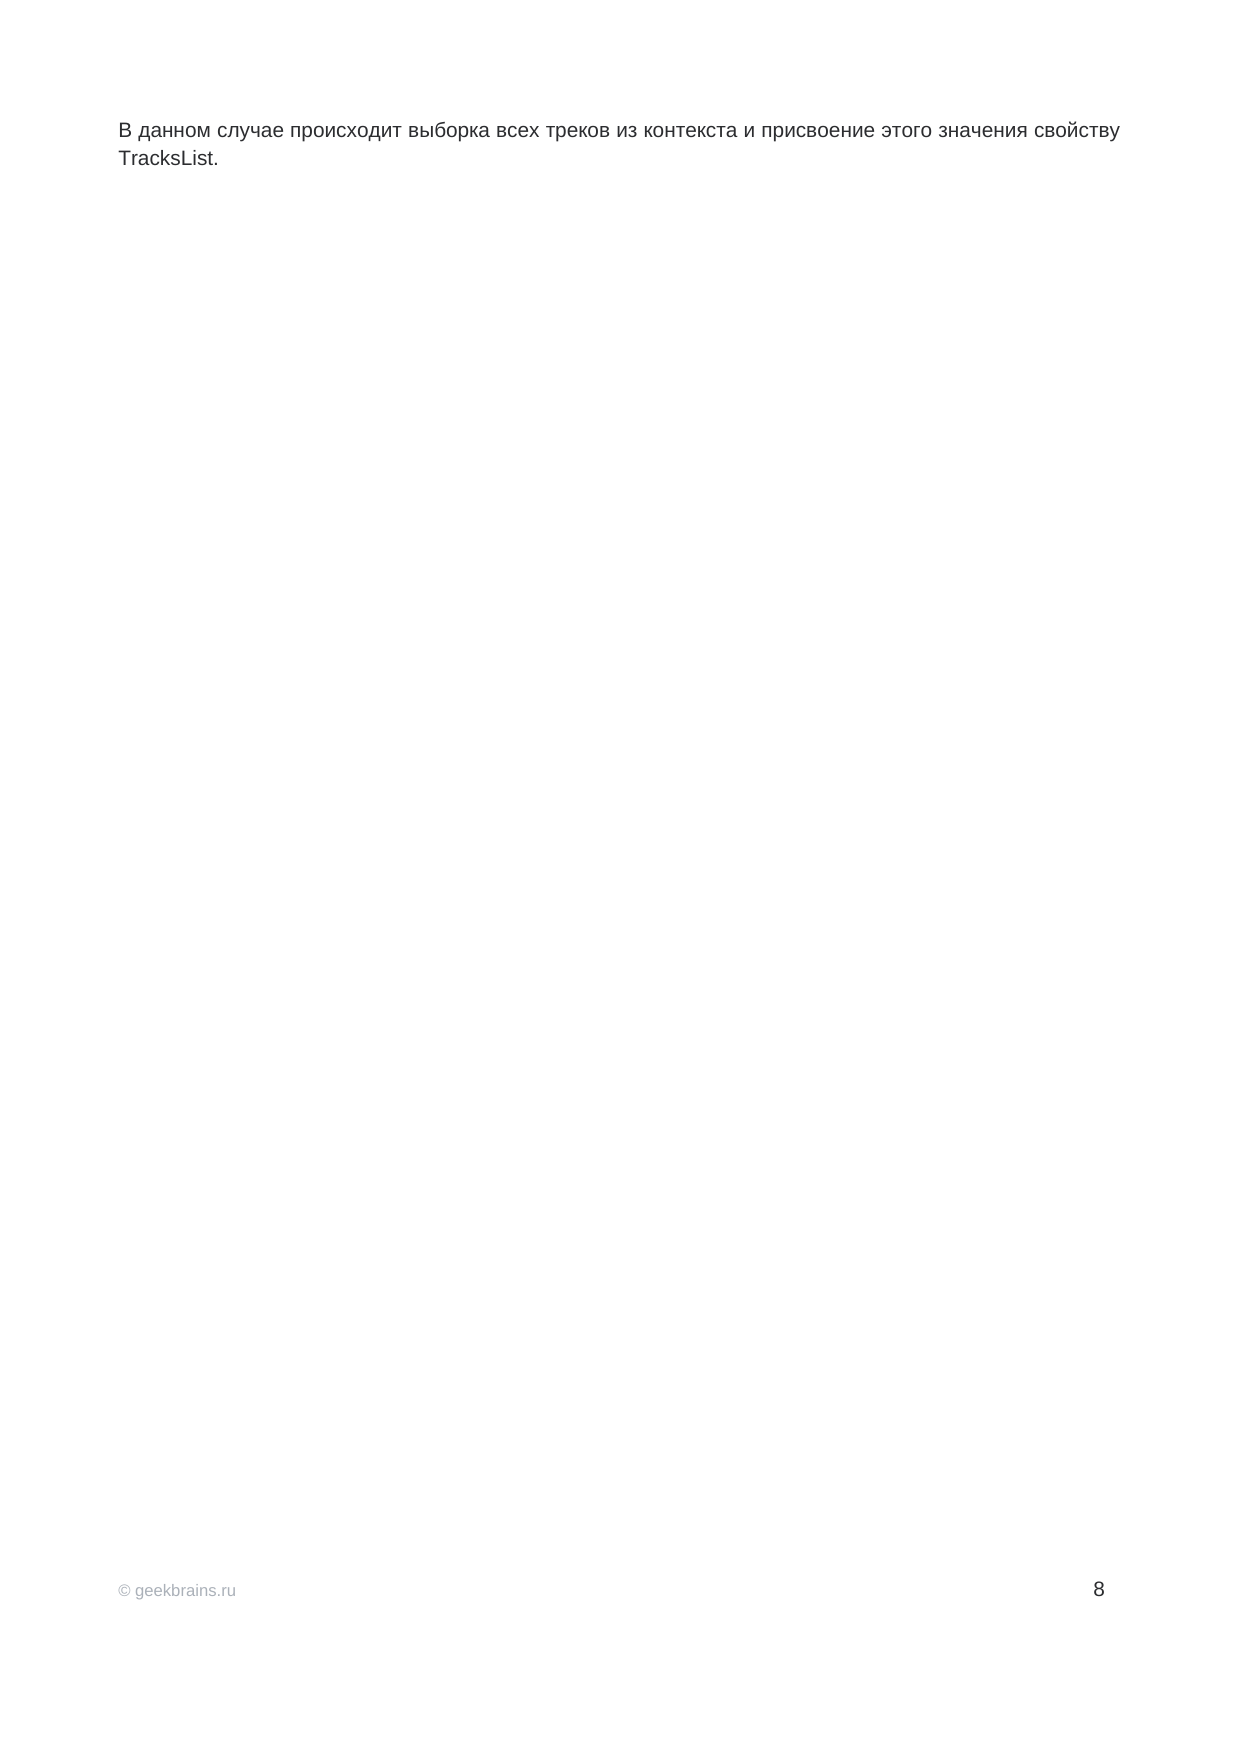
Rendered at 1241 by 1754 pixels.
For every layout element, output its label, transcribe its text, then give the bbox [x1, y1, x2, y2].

text В данном случае происходит выборка всех треков из контекста и присвоение этого значения свойству TracksList. [118, 118, 1122, 169]
